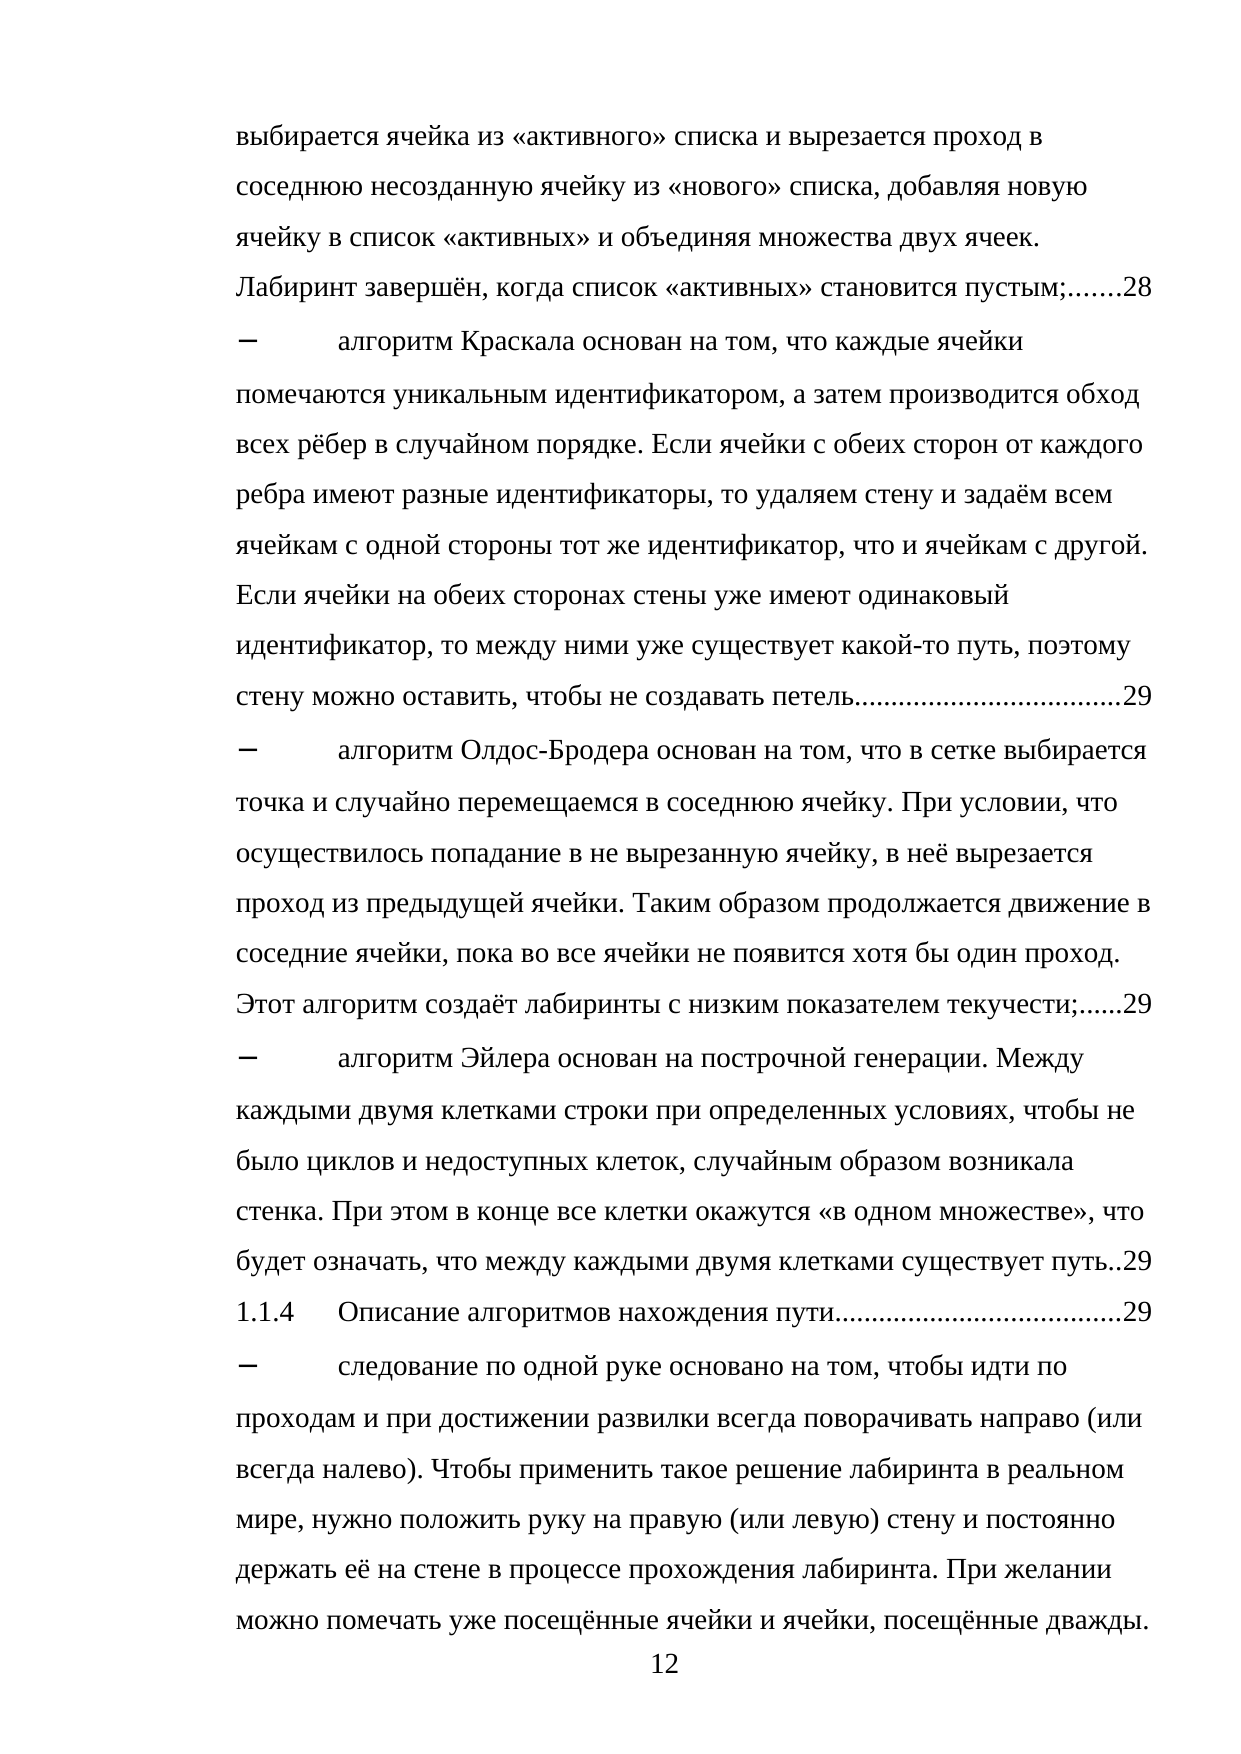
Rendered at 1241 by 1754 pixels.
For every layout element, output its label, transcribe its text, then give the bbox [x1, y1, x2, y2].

text 1.1.4 Описание алгоритмов нахождения пути 29 [236, 1294, 1152, 1327]
text − алгоритм Эйлера основан на построчной генерации. Между каждыми двумя клетками строки при определенных условиях, чтобы не было циклов и недоступных клеток, случайным образом возникала стенка. При этом в конце все клетки окажутся «в одном множестве», что будет означать, что между каждыми двумя клетками существует путь. 29 [236, 1036, 1152, 1277]
text − алгоритм Краскала основан на том, что каждые ячейки помечаются уникальным идентификатором, а затем производится обход всех рёбер в случайном порядке. Если ячейки с обеих сторон от каждого ребра имеют разные идентификаторы, то удаляем стену и задаём всем ячейкам с одной стороны тот же идентификатор, что и ячейкам с другой. Если ячейки на обеих сторонах стены уже имеют одинаковый идентификатор, то между ними уже существует какой-то путь, поэтому стену можно оставить, чтобы не создавать петель. 29 [236, 319, 1152, 711]
text − алгоритм Олдос-Бродера основан на том, что в сетке выбирается точка и случайно перемещаемся в соседнюю ячейку. При условии, что осуществилось попадание в не вырезанную ячейку, в неё вырезается проход из предыдущей ячейки. Таким образом продолжается движение в соседние ячейки, пока во все ячейки не появится хотя бы один проход. Этот алгоритм создаёт лабиринты с низким показателем текучести; 29 [236, 728, 1152, 1019]
